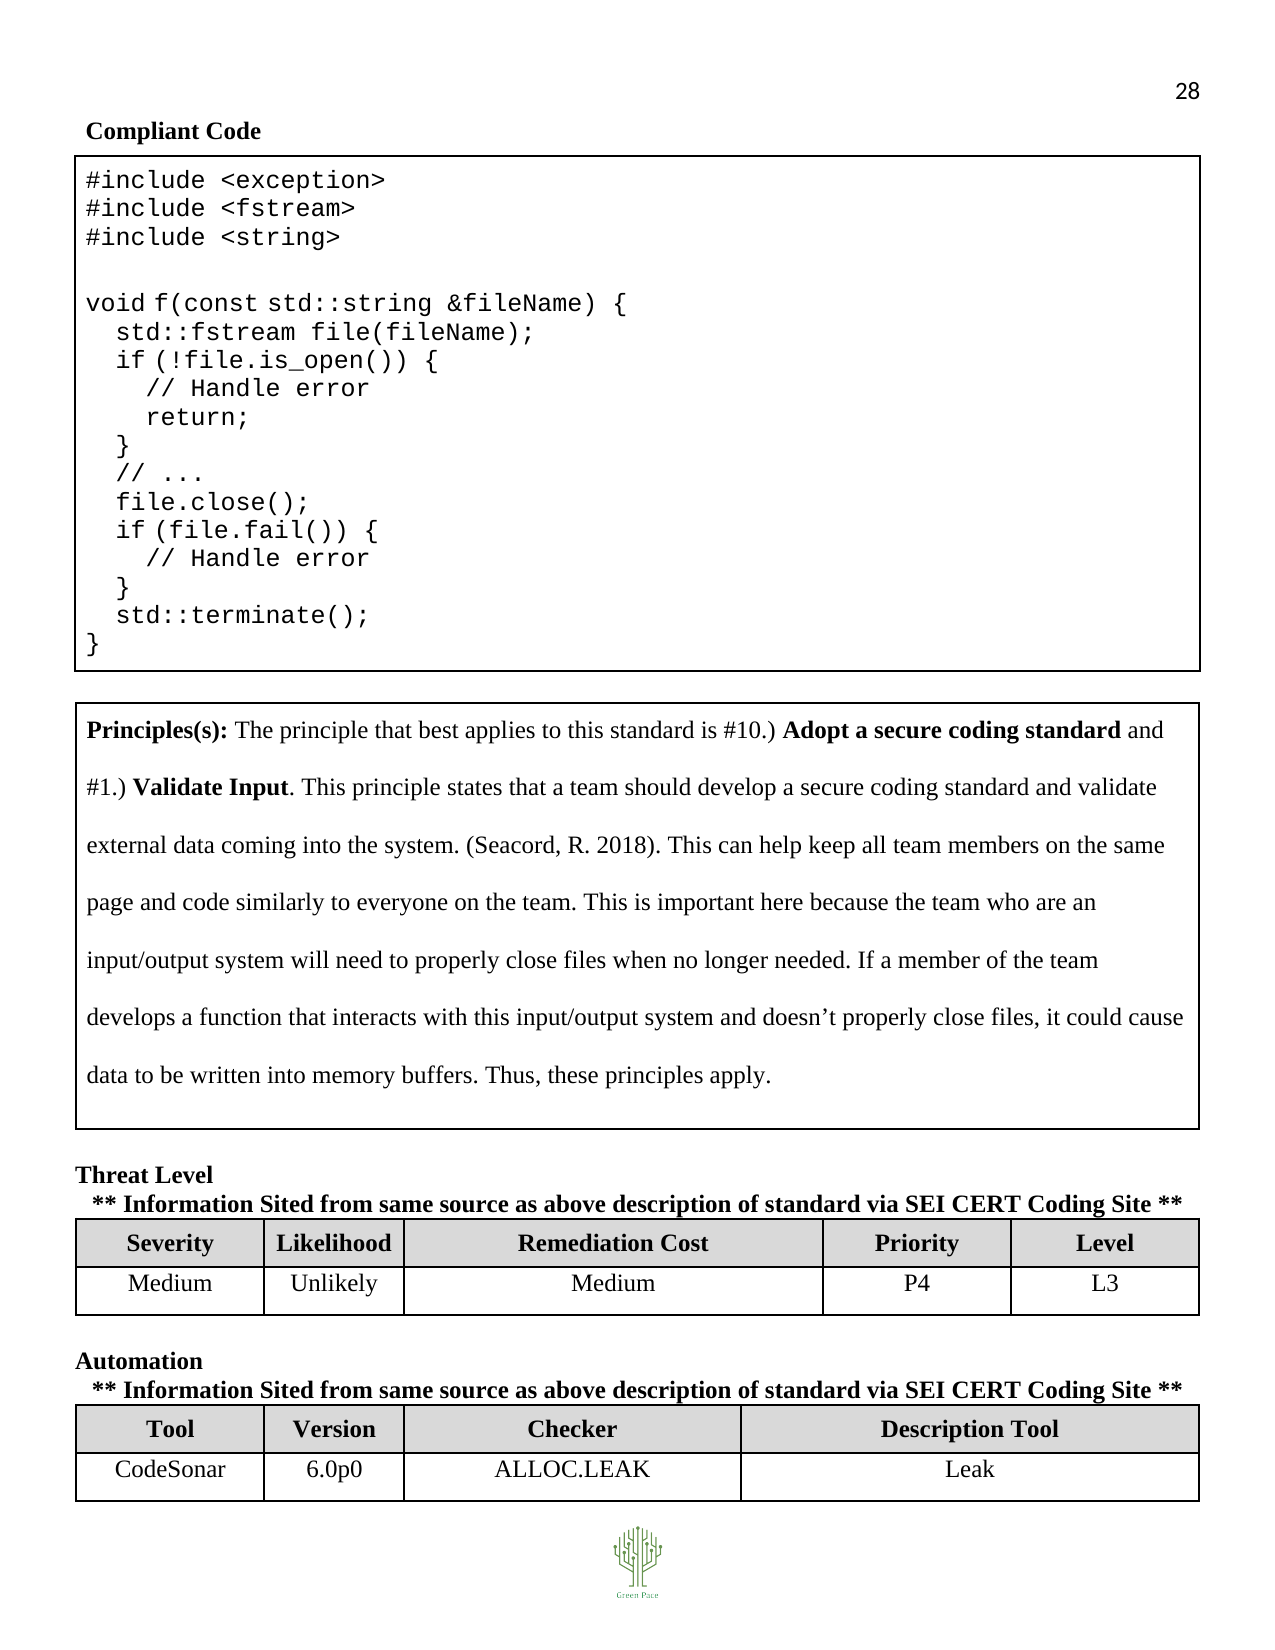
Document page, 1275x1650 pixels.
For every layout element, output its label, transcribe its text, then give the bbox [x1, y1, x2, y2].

text Threat Level [75, 1160, 1200, 1189]
text ** Information Sited from same source as above description of standard via SEI CERT Coding Site ** [75, 1189, 1200, 1218]
table_header Likelihood [265, 1220, 403, 1266]
table_cell Medium [405, 1268, 822, 1313]
table_cell Unlikely [265, 1268, 403, 1313]
table_cell #include <exception> #include <fstream> #include <string> void f(const std::string &fileName) { std::fstream file(fileName); if (!file.is_open()) { // Handle error return; } // ... file.close(); if (file.fail()) { // Handle error } std::terminate(); } [76, 157, 1199, 670]
text Automation [75, 1346, 1200, 1375]
table_header Description Tool [742, 1406, 1198, 1452]
table_header Severity [77, 1220, 263, 1266]
table_header Level [1012, 1220, 1198, 1266]
table_header Version [265, 1406, 403, 1452]
table_cell Leak [742, 1454, 1198, 1499]
table_header Remediation Cost [405, 1220, 822, 1266]
picture [605, 1521, 670, 1606]
table_header Priority [824, 1220, 1010, 1266]
table_cell CodeSonar [77, 1454, 263, 1499]
table_cell P4 [824, 1268, 1010, 1313]
table_header Tool [77, 1406, 263, 1452]
table_cell Medium [77, 1268, 263, 1313]
table_header Principles(s): The principle that best applies to this standard is #10.) Adopt a secure coding standard and #1.) Validate Input. This principle states that a team should develop a secure coding standard and validate external data coming into the system. (Seacord, R. 2018). This can help keep all team members on the same page and code similarly to everyone on the team. This is important here because the team who are an input/output system will need to properly close files when no longer needed. If a member of the team develops a function that interacts with this input/output system and doesn’t properly close files, it could cause data to be written into memory buffers. Thus, these principles apply. [77, 704, 1198, 1128]
table_cell 6.0p0 [265, 1454, 403, 1499]
table_cell ALLOC.LEAK [405, 1454, 740, 1499]
table_header Compliant Code [75, 106, 1200, 155]
text ** Information Sited from same source as above description of standard via SEI CERT Coding Site ** [75, 1375, 1200, 1404]
table_cell L3 [1012, 1268, 1198, 1313]
table_header Checker [405, 1406, 740, 1452]
